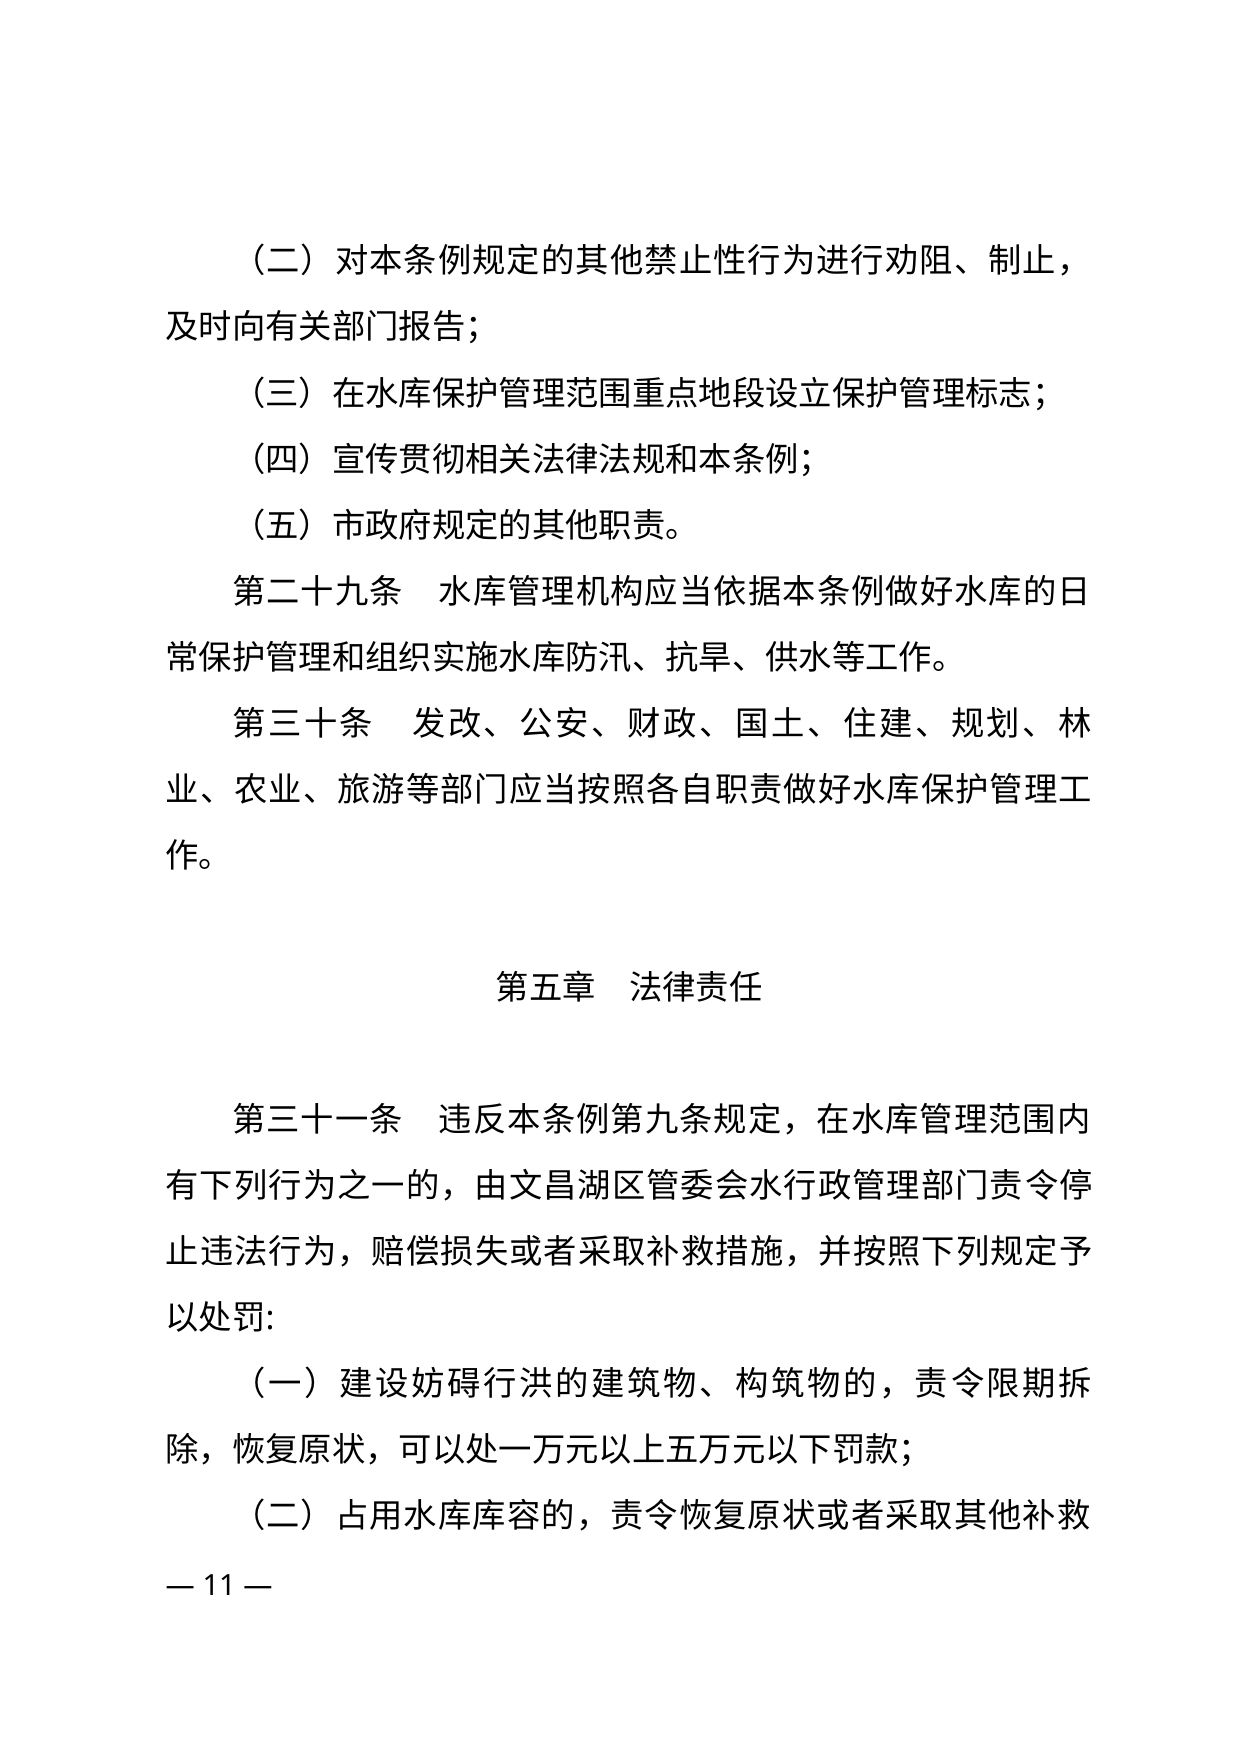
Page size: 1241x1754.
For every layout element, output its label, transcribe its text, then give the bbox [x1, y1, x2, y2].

text （一）建设妨碍行洪的建筑物、构筑物的，责令限期拆除，恢复原状，可以处一万元以上五万元以下罚款； [165, 1348, 1092, 1480]
text （二）对本条例规定的其他禁止性行为进行劝阻、制止，及时向有关部门报告； [165, 225, 1092, 357]
text 第三十一条 违反本条例第九条规定，在水库管理范围内有下列行为之一的，由文昌湖区管委会水行政管理部门责令停止违法行为，赔偿损失或者采取补救措施，并按照下列规定予以处罚: [165, 1084, 1092, 1348]
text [165, 1480, 1092, 1546]
text 第二十九条 水库管理机构应当依据本条例做好水库的日常保护管理和组织实施水库防汛、抗旱、供水等工作。 [165, 556, 1092, 688]
text 第三十条 发改、公安、财政、国土、住建、规划、林业、农业、旅游等部门应当按照各自职责做好水库保护管理工作。 [165, 688, 1092, 886]
text （四）宣传贯彻相关法律法规和本条例； [165, 423, 1092, 489]
text （三）在水库保护管理范围重点地段设立保护管理标志； [165, 357, 1092, 423]
text （五）市政府规定的其他职责。 [165, 489, 1092, 556]
text 第五章 法律责任 [165, 952, 1092, 1018]
